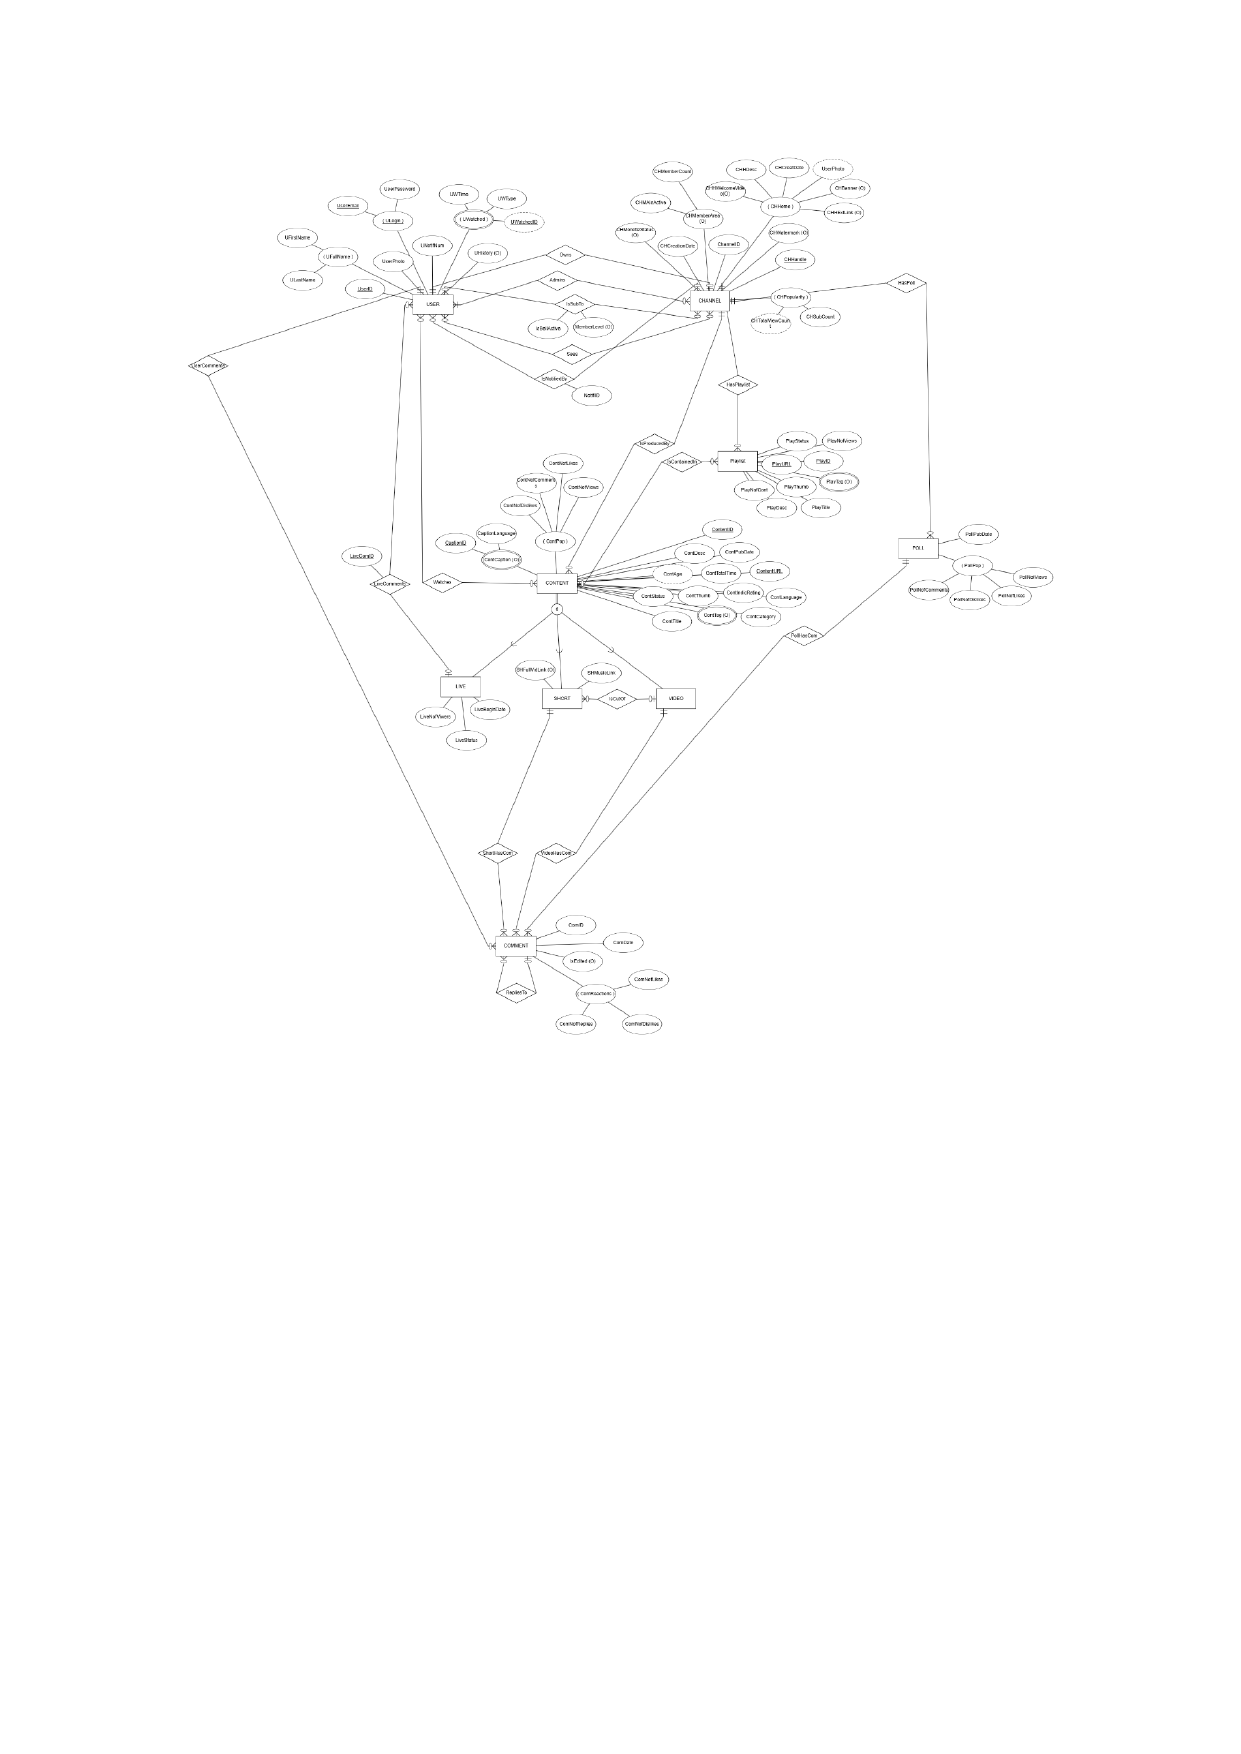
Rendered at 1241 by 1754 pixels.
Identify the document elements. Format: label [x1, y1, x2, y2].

picture [177, 147, 1063, 1044]
